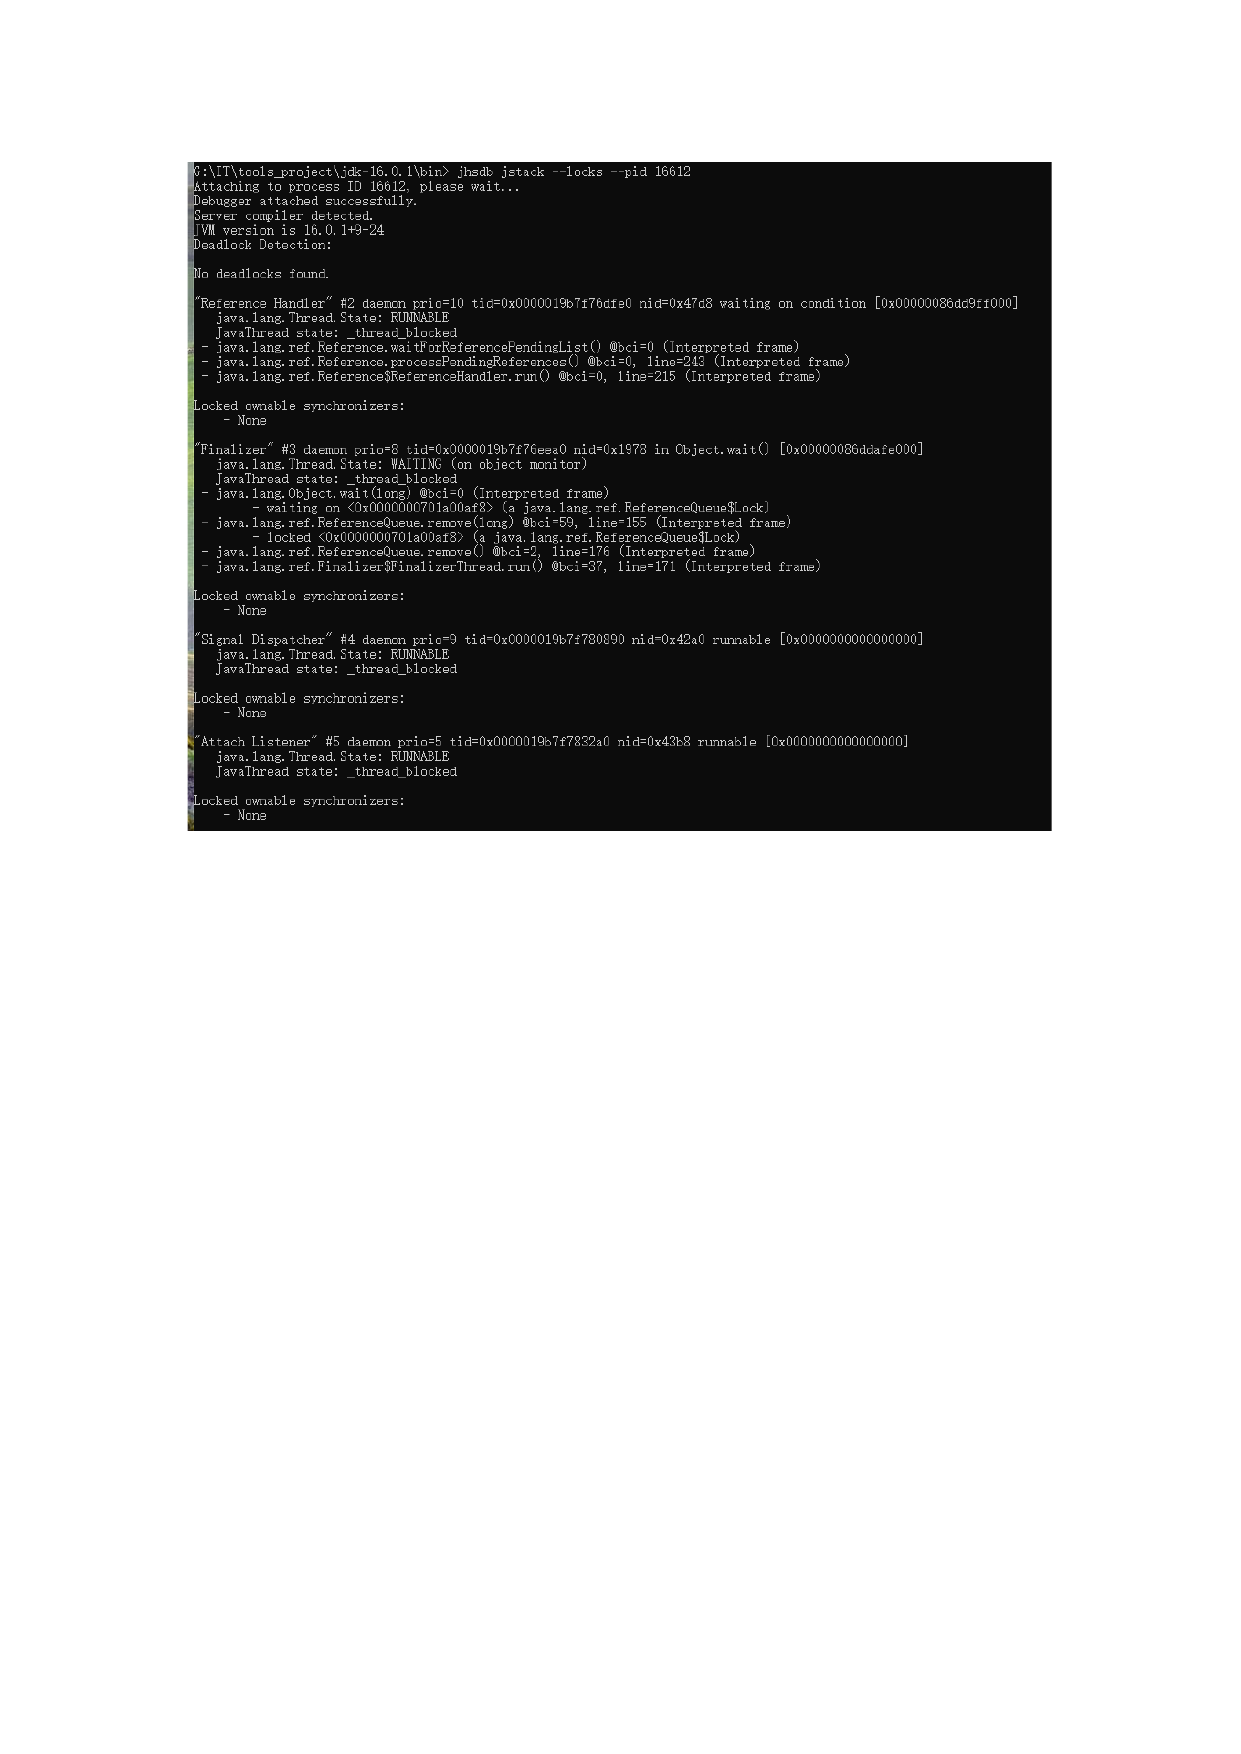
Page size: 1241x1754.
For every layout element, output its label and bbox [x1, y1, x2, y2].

picture [187, 162, 1052, 831]
